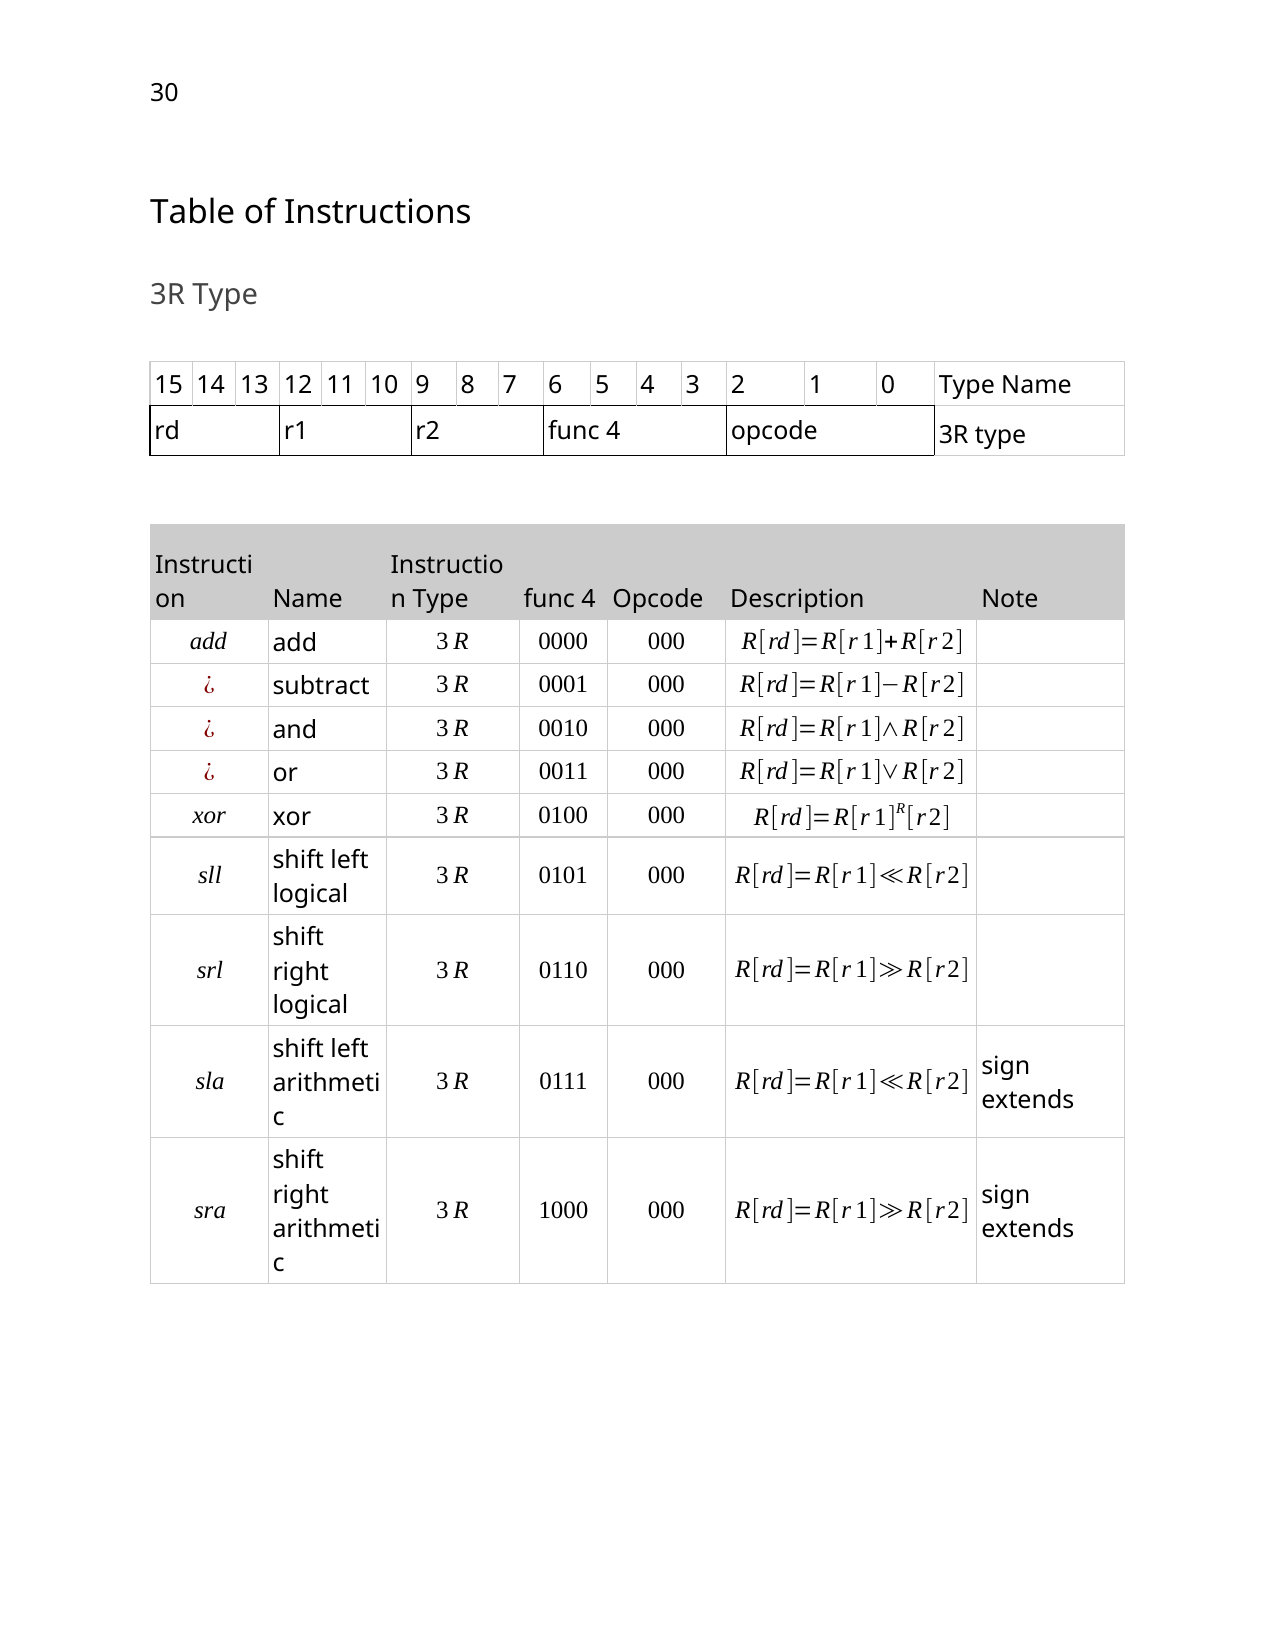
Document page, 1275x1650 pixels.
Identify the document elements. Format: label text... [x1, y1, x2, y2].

table_cell [151, 751, 268, 793]
table_header 0 [877, 362, 934, 404]
table_cell [726, 620, 976, 663]
table_header Opcode [608, 525, 725, 619]
table_header 4 [637, 362, 681, 404]
table_cell opcode [727, 406, 934, 454]
table_cell 3R type [935, 406, 1124, 454]
table_header Type Name [935, 362, 1124, 404]
table_cell [151, 620, 268, 663]
table_cell [520, 915, 607, 1025]
subtitle 3R Type [150, 273, 1125, 313]
subtitle Table of Instructions [150, 187, 1125, 233]
table_header 6 [544, 362, 590, 404]
table_cell [387, 1026, 519, 1137]
table_cell [977, 794, 1124, 836]
table_header 2 [727, 362, 804, 404]
table_cell [726, 664, 976, 706]
table_cell [387, 664, 519, 706]
table_header Note [977, 525, 1124, 619]
table_header 7 [499, 362, 543, 404]
table_header 8 [457, 362, 498, 404]
table_cell [151, 838, 268, 914]
table_header 12 [280, 362, 321, 404]
table_cell [520, 794, 607, 836]
table_cell [387, 751, 519, 793]
table_header 9 [412, 362, 456, 404]
table_header 1 [805, 362, 876, 404]
table_cell [726, 707, 976, 749]
table_header Name [269, 525, 386, 619]
table_header Instruction [151, 525, 268, 619]
table_cell [151, 794, 268, 836]
table_cell [608, 620, 725, 663]
table_cell shift left arithmetic [269, 1026, 386, 1137]
table_cell shift left logical [269, 838, 386, 914]
table_cell [726, 1138, 976, 1283]
table_cell [726, 751, 976, 793]
table_cell [151, 1138, 268, 1283]
table_cell [726, 794, 976, 836]
table_cell [977, 620, 1124, 663]
table_cell [151, 664, 268, 706]
table_cell r2 [412, 406, 543, 454]
table_cell [977, 915, 1124, 1025]
table_cell [151, 707, 268, 749]
table_header 3 [682, 362, 726, 404]
table_cell [151, 915, 268, 1025]
table_cell [520, 707, 607, 749]
table_cell rd [151, 406, 279, 454]
table_cell [151, 1026, 268, 1137]
table_cell subtract [269, 664, 386, 706]
table_cell or [269, 751, 386, 793]
table_header 10 [366, 362, 411, 404]
table_cell [387, 707, 519, 749]
table_cell [520, 1026, 607, 1137]
table_header 14 [193, 362, 235, 404]
table_cell [977, 751, 1124, 793]
table_cell [608, 794, 725, 836]
table_cell [726, 1026, 976, 1137]
table_header func 4 [520, 525, 607, 619]
table_header 15 [151, 362, 192, 404]
table_header 5 [591, 362, 636, 404]
table_cell [520, 751, 607, 793]
table_cell r1 [280, 406, 411, 454]
table_header 11 [322, 362, 365, 404]
table_cell [977, 664, 1124, 706]
table_cell sign extends [977, 1026, 1124, 1137]
table_cell add [269, 620, 386, 663]
table_cell [726, 915, 976, 1025]
table_cell [387, 794, 519, 836]
table_cell [520, 838, 607, 914]
table_cell [608, 751, 725, 793]
table_cell [726, 838, 976, 914]
table_cell [520, 664, 607, 706]
table_cell [387, 1138, 519, 1283]
table_cell [608, 707, 725, 749]
table_header 13 [236, 362, 279, 404]
table_cell func 4 [544, 406, 726, 454]
table_cell [387, 915, 519, 1025]
table_cell [608, 915, 725, 1025]
table_cell shift right arithmetic [269, 1138, 386, 1283]
table_cell and [269, 707, 386, 749]
table_header Instruction Type [387, 525, 519, 619]
table_header Description [726, 525, 976, 619]
table_cell [387, 620, 519, 663]
table_cell xor [269, 794, 386, 836]
table_cell shift right logical [269, 915, 386, 1025]
table_cell sign extends [977, 1138, 1124, 1283]
table_cell [608, 1026, 725, 1137]
table_cell [977, 838, 1124, 914]
table_cell [520, 1138, 607, 1283]
table_cell [387, 838, 519, 914]
table_cell [608, 664, 725, 706]
table_cell [608, 1138, 725, 1283]
table_cell [520, 620, 607, 663]
table_cell [608, 838, 725, 914]
table_cell [977, 707, 1124, 749]
